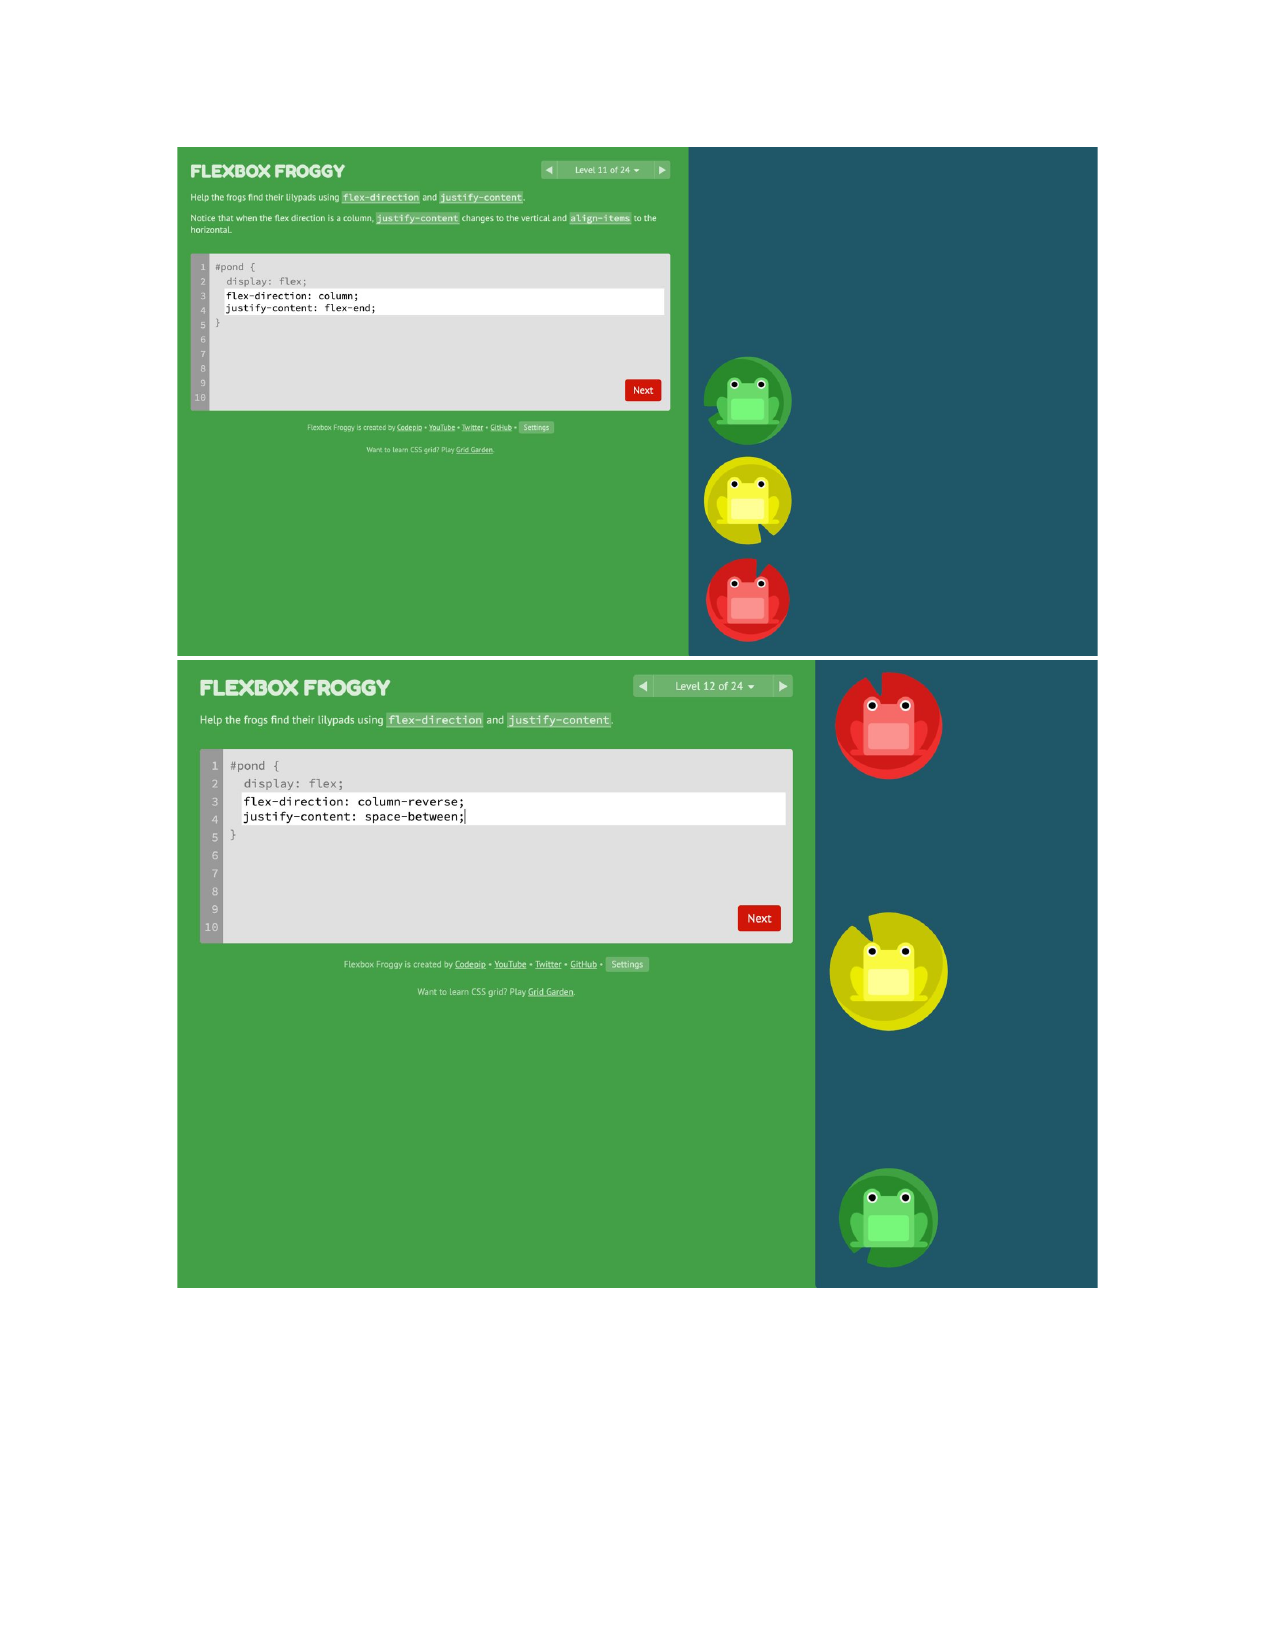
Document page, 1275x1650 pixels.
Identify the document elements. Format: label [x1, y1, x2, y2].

picture [177, 660, 1098, 1288]
picture [177, 147, 1098, 656]
